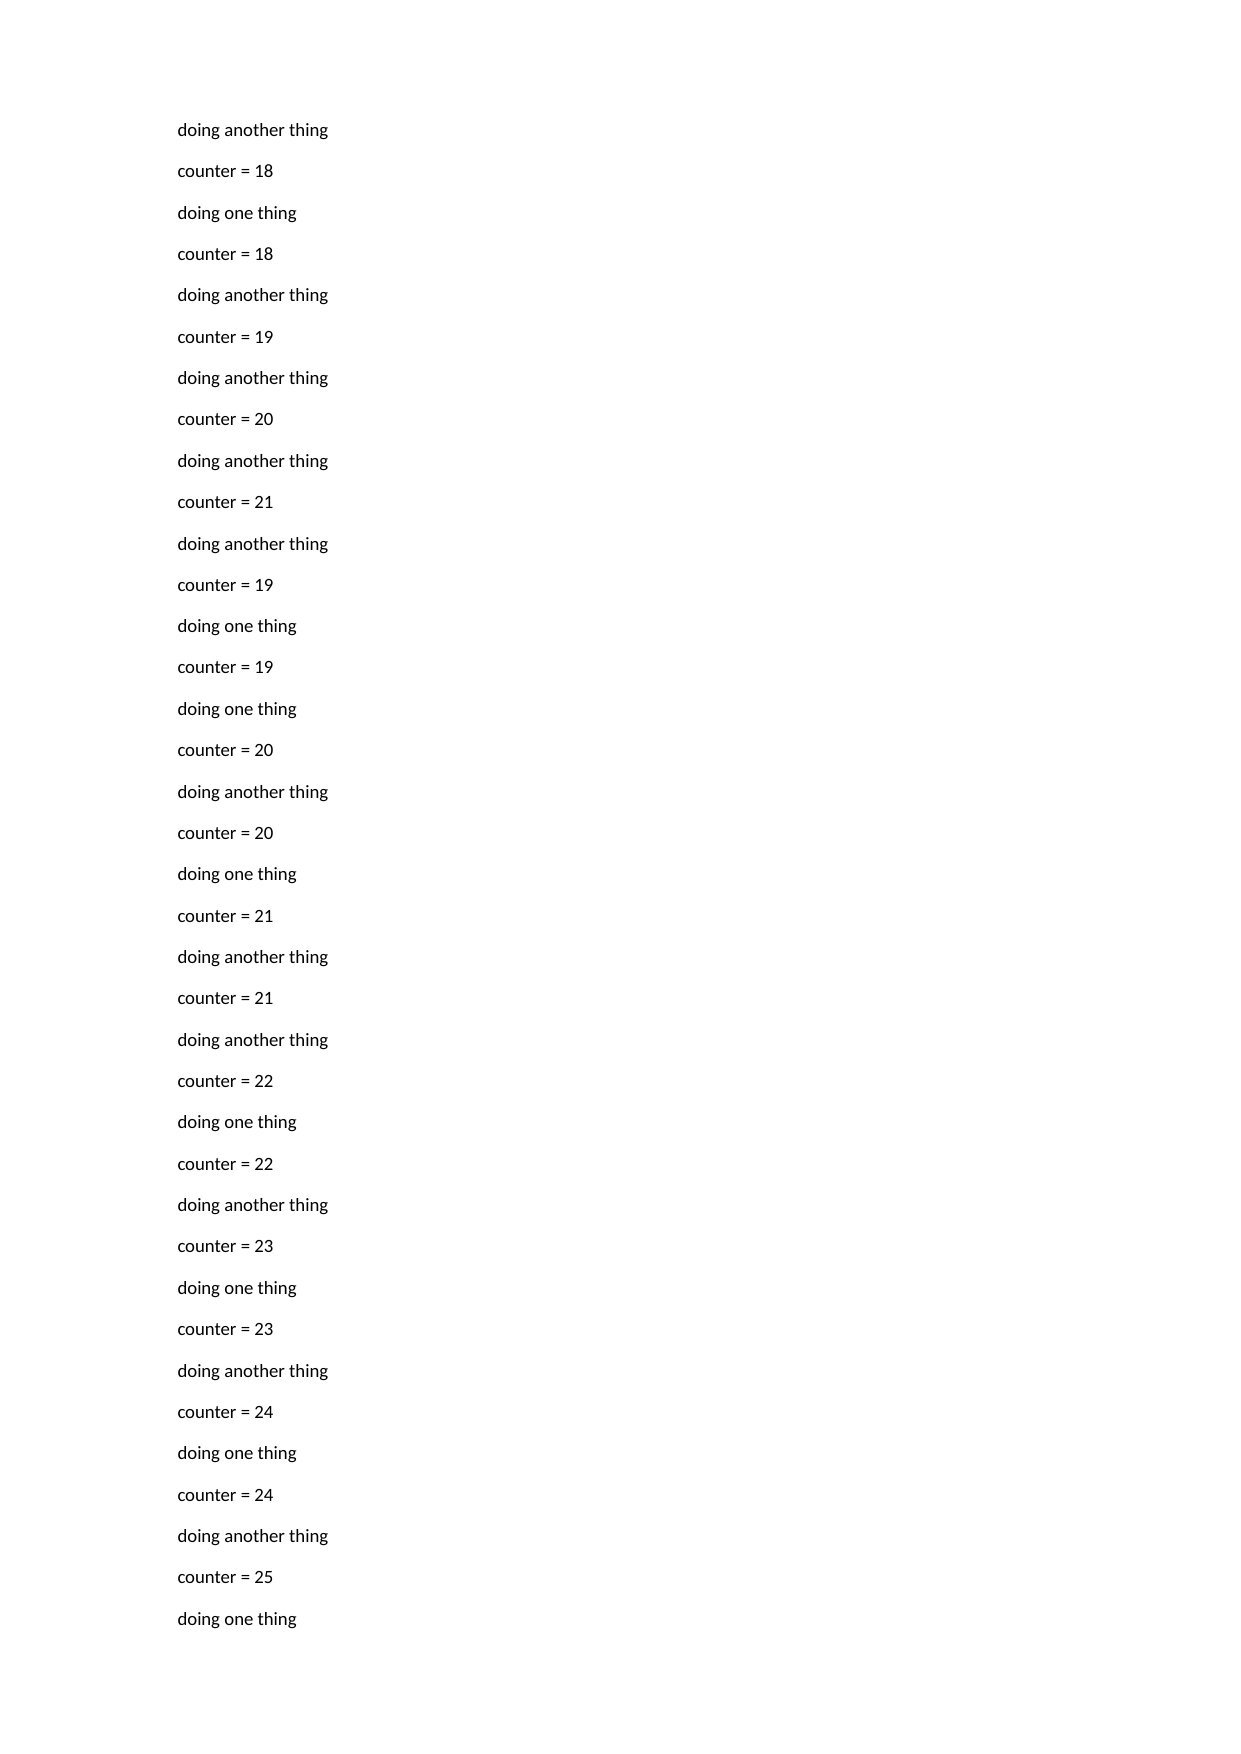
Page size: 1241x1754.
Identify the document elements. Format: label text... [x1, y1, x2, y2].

text counter = 24 [177, 1400, 1152, 1423]
text doing another thing [177, 1028, 1152, 1051]
text doing another thing [177, 1524, 1152, 1547]
text counter = 25 [177, 1566, 1152, 1588]
text doing one thing [177, 614, 1152, 637]
text counter = 19 [177, 573, 1152, 596]
text doing one thing [177, 1276, 1152, 1299]
text counter = 20 [177, 408, 1152, 431]
text counter = 18 [177, 242, 1152, 265]
text counter = 21 [177, 904, 1152, 927]
text doing one thing [177, 201, 1152, 224]
text doing one thing [177, 697, 1152, 720]
text doing another thing [177, 945, 1152, 968]
text doing one thing [177, 1111, 1152, 1133]
text counter = 20 [177, 821, 1152, 844]
text doing another thing [177, 532, 1152, 554]
text doing another thing [177, 780, 1152, 803]
text doing one thing [177, 1441, 1152, 1464]
text counter = 19 [177, 656, 1152, 679]
text counter = 23 [177, 1235, 1152, 1258]
text counter = 24 [177, 1483, 1152, 1506]
text doing one thing [177, 1607, 1152, 1630]
text counter = 22 [177, 1069, 1152, 1092]
text counter = 22 [177, 1152, 1152, 1175]
text doing another thing [177, 118, 1152, 141]
text doing another thing [177, 1193, 1152, 1216]
text doing another thing [177, 366, 1152, 389]
text doing another thing [177, 283, 1152, 306]
text counter = 18 [177, 159, 1152, 182]
text counter = 21 [177, 987, 1152, 1009]
text counter = 21 [177, 490, 1152, 513]
text doing another thing [177, 449, 1152, 472]
text doing one thing [177, 862, 1152, 885]
text counter = 20 [177, 738, 1152, 761]
text counter = 19 [177, 325, 1152, 348]
text doing another thing [177, 1359, 1152, 1382]
text counter = 23 [177, 1317, 1152, 1340]
